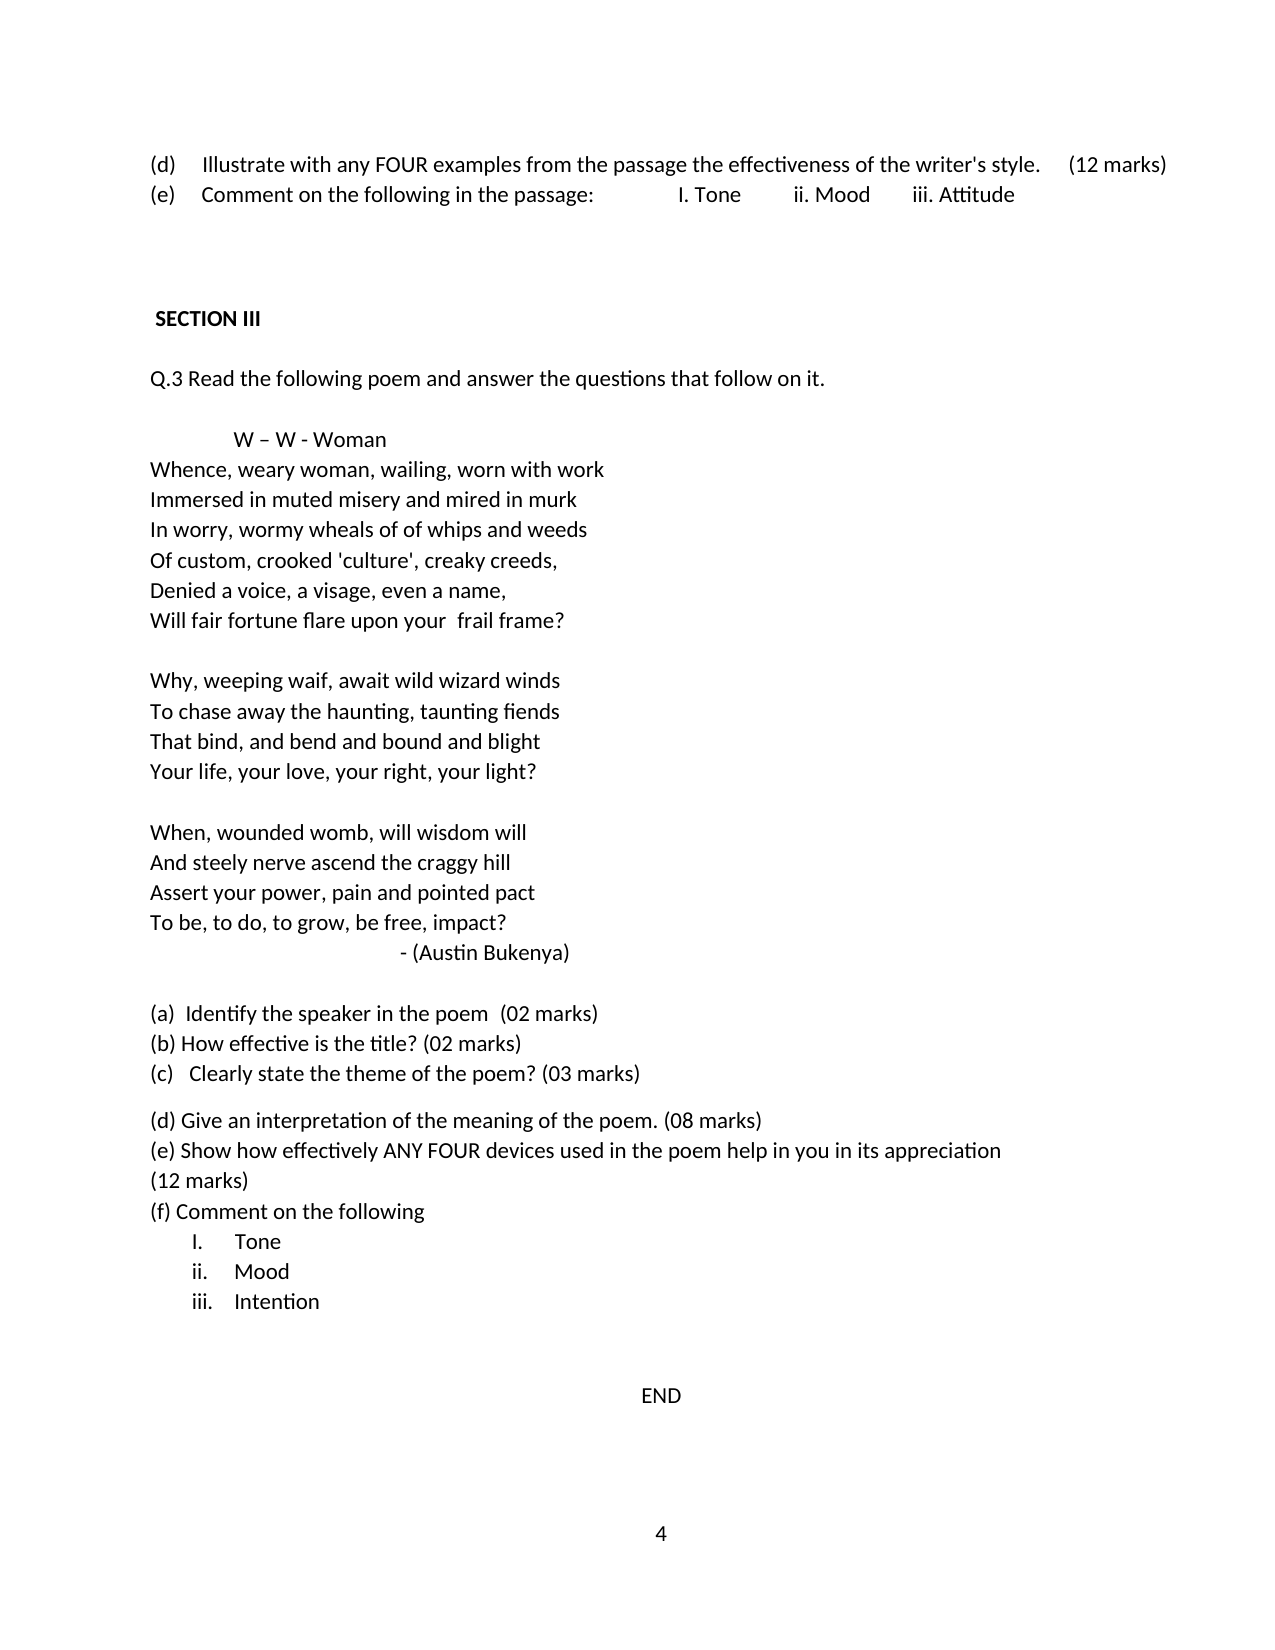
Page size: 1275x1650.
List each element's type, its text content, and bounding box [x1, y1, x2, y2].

text (d) Give an interpretation of the meaning of the poem. (08 marks) (e) Show how effectively ANY FOUR devices used in the poem help in you in its appreciation (12 marks) (f) Comment on the following I. Tone ii. Mood iii. Intention [150, 1106, 1172, 1316]
text END [150, 1381, 1172, 1409]
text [150, 150, 1172, 238]
text SECTION III Q.3 Read the following poem and answer the questions that follow on it. W – W - Woman Whence, weary woman, wailing, worn with work Immersed in muted misery and mired in murk In worry, wormy wheals of of whips and weeds Of custom, crooked 'culture', creaky creeds, Denied a voice, a visage, even a name, Will fair fortune flare upon your frail frame? Why, weeping waif, await wild wizard winds To chase away the haunting, taunting fiends That bind, and bend and bound and blight Your life, your love, your right, your light? When, wounded womb, will wisdom will And steely nerve ascend the craggy hill Assert your power, pain and pointed pact To be, to do, to grow, be free, impact? - (Austin Bukenya) (a) Identify the speaker in the poem (02 marks) (b) How effective is the title? (02 marks) (c) Clearly state the theme of the poem? (03 marks) [150, 304, 1172, 1087]
